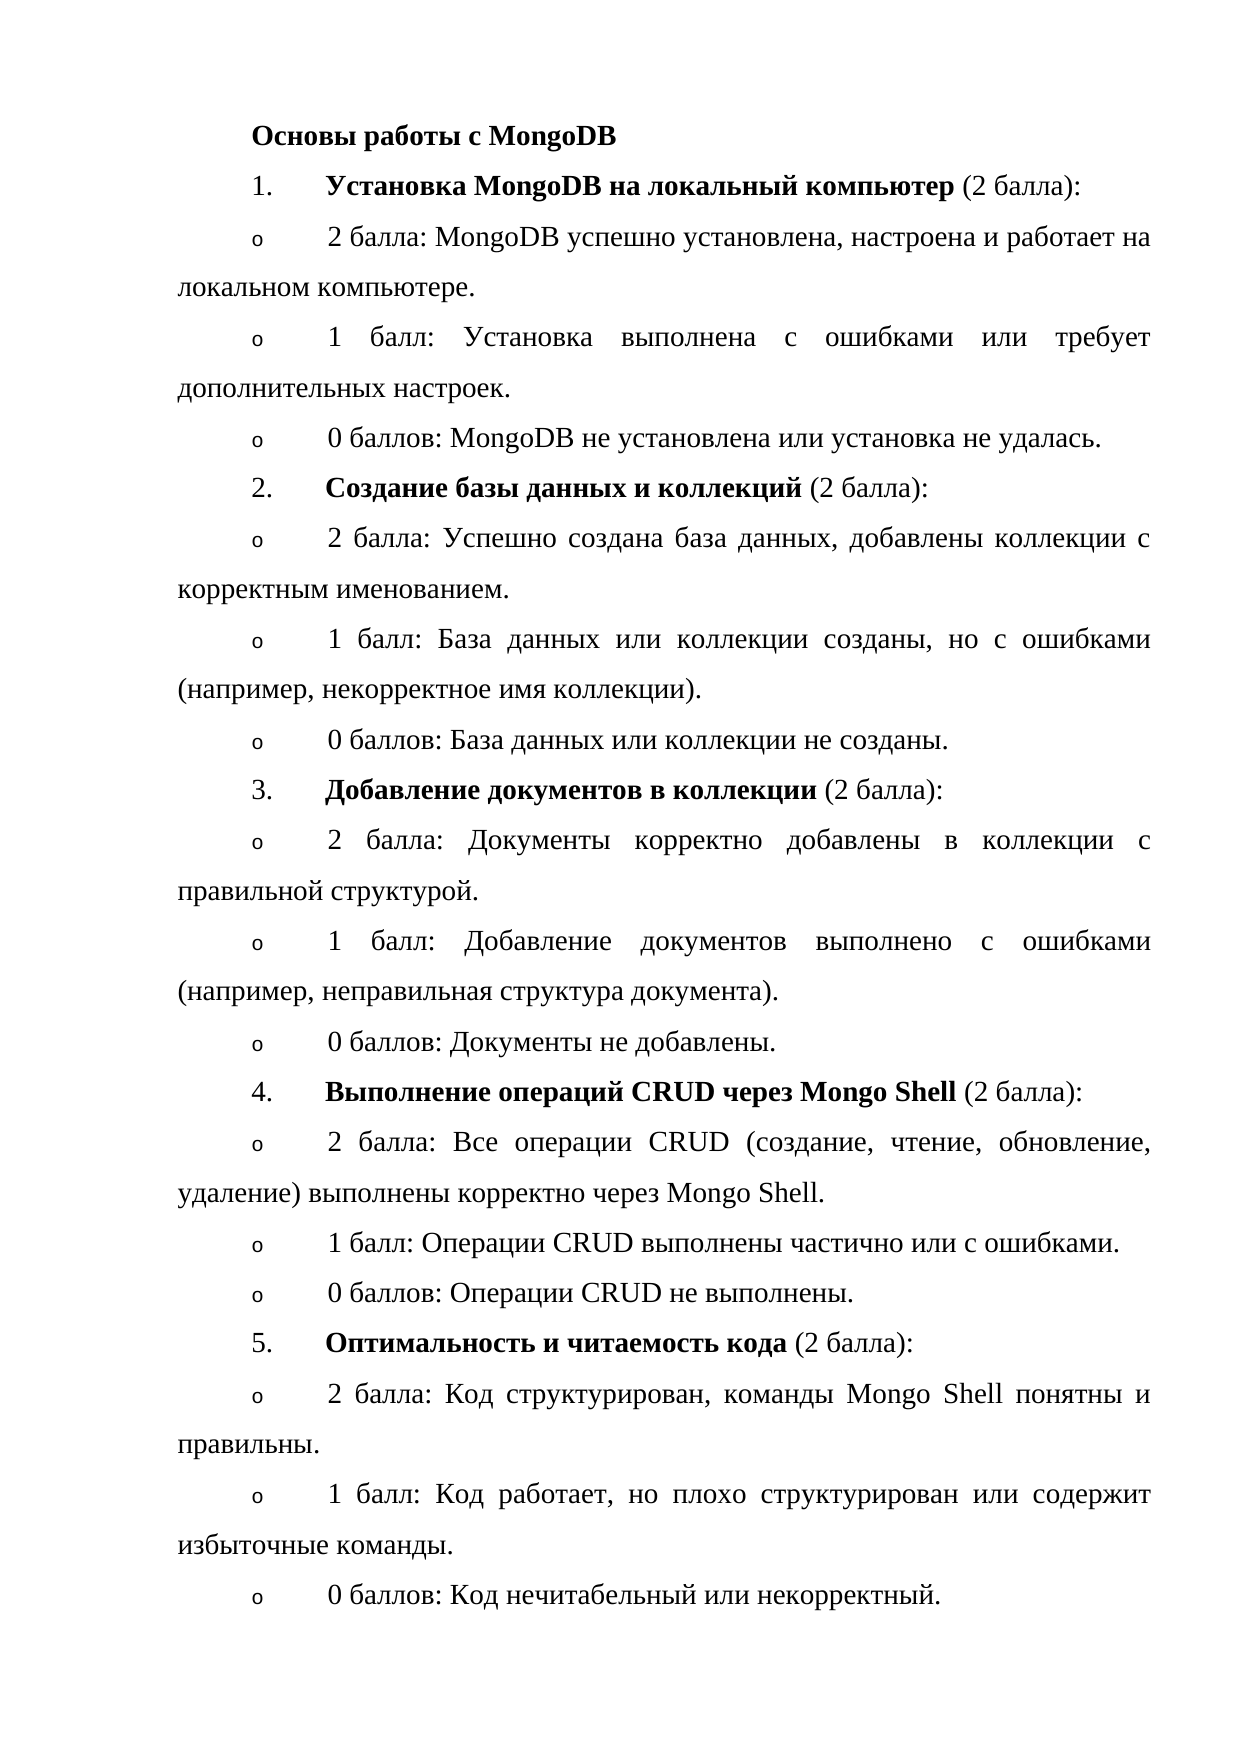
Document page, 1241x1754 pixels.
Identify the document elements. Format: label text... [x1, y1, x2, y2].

list 0 баллов: Код нечитабельный или некорректный. [177, 1577, 1152, 1611]
list 0 баллов: Операции CRUD не выполнены. [177, 1275, 1152, 1309]
list Добавление документов в коллекции (2 балла): [177, 772, 1152, 806]
list 1 балл: Операции CRUD выполнены частично или с ошибками. [177, 1225, 1152, 1258]
list 1 балл: База данных или коллекции созданы, но с ошибками (например, некорректное имя коллекции). [177, 621, 1152, 705]
list 0 баллов: База данных или коллекции не созданы. [177, 722, 1152, 755]
list 0 баллов: Документы не добавлены. [177, 1024, 1152, 1057]
list 2 балла: Все операции CRUD (создание, чтение, обновление, удаление) выполнены корректно через Mongo Shell. [177, 1124, 1152, 1208]
list 2 балла: Код структурирован, команды Mongo Shell понятны и правильны. [177, 1376, 1152, 1460]
list 0 баллов: MongoDB не установлена или установка не удалась. [177, 420, 1152, 453]
list Выполнение операций CRUD через Mongo Shell (2 балла): [177, 1074, 1152, 1108]
list 2 балла: MongoDB успешно установлена, настроена и работает на локальном компьютере. [177, 219, 1152, 303]
list 2 балла: Успешно создана база данных, добавлены коллекции с корректным именованием. [177, 521, 1152, 604]
list 2 балла: Документы корректно добавлены в коллекции с правильной структурой. [177, 822, 1152, 906]
list 1 балл: Установка выполнена с ошибками или требует дополнительных настроек. [177, 319, 1152, 403]
list Установка MongoDB на локальный компьютер (2 балла): [177, 168, 1152, 202]
list 1 балл: Добавление документов выполнено с ошибками (например, неправильная структура документа). [177, 923, 1152, 1007]
text Основы работы с MongoDB [177, 118, 1152, 152]
list 1 балл: Код работает, но плохо структурирован или содержит избыточные команды. [177, 1477, 1152, 1560]
list Оптимальность и читаемость кода (2 балла): [177, 1326, 1152, 1359]
list Создание базы данных и коллекций (2 балла): [177, 470, 1152, 504]
